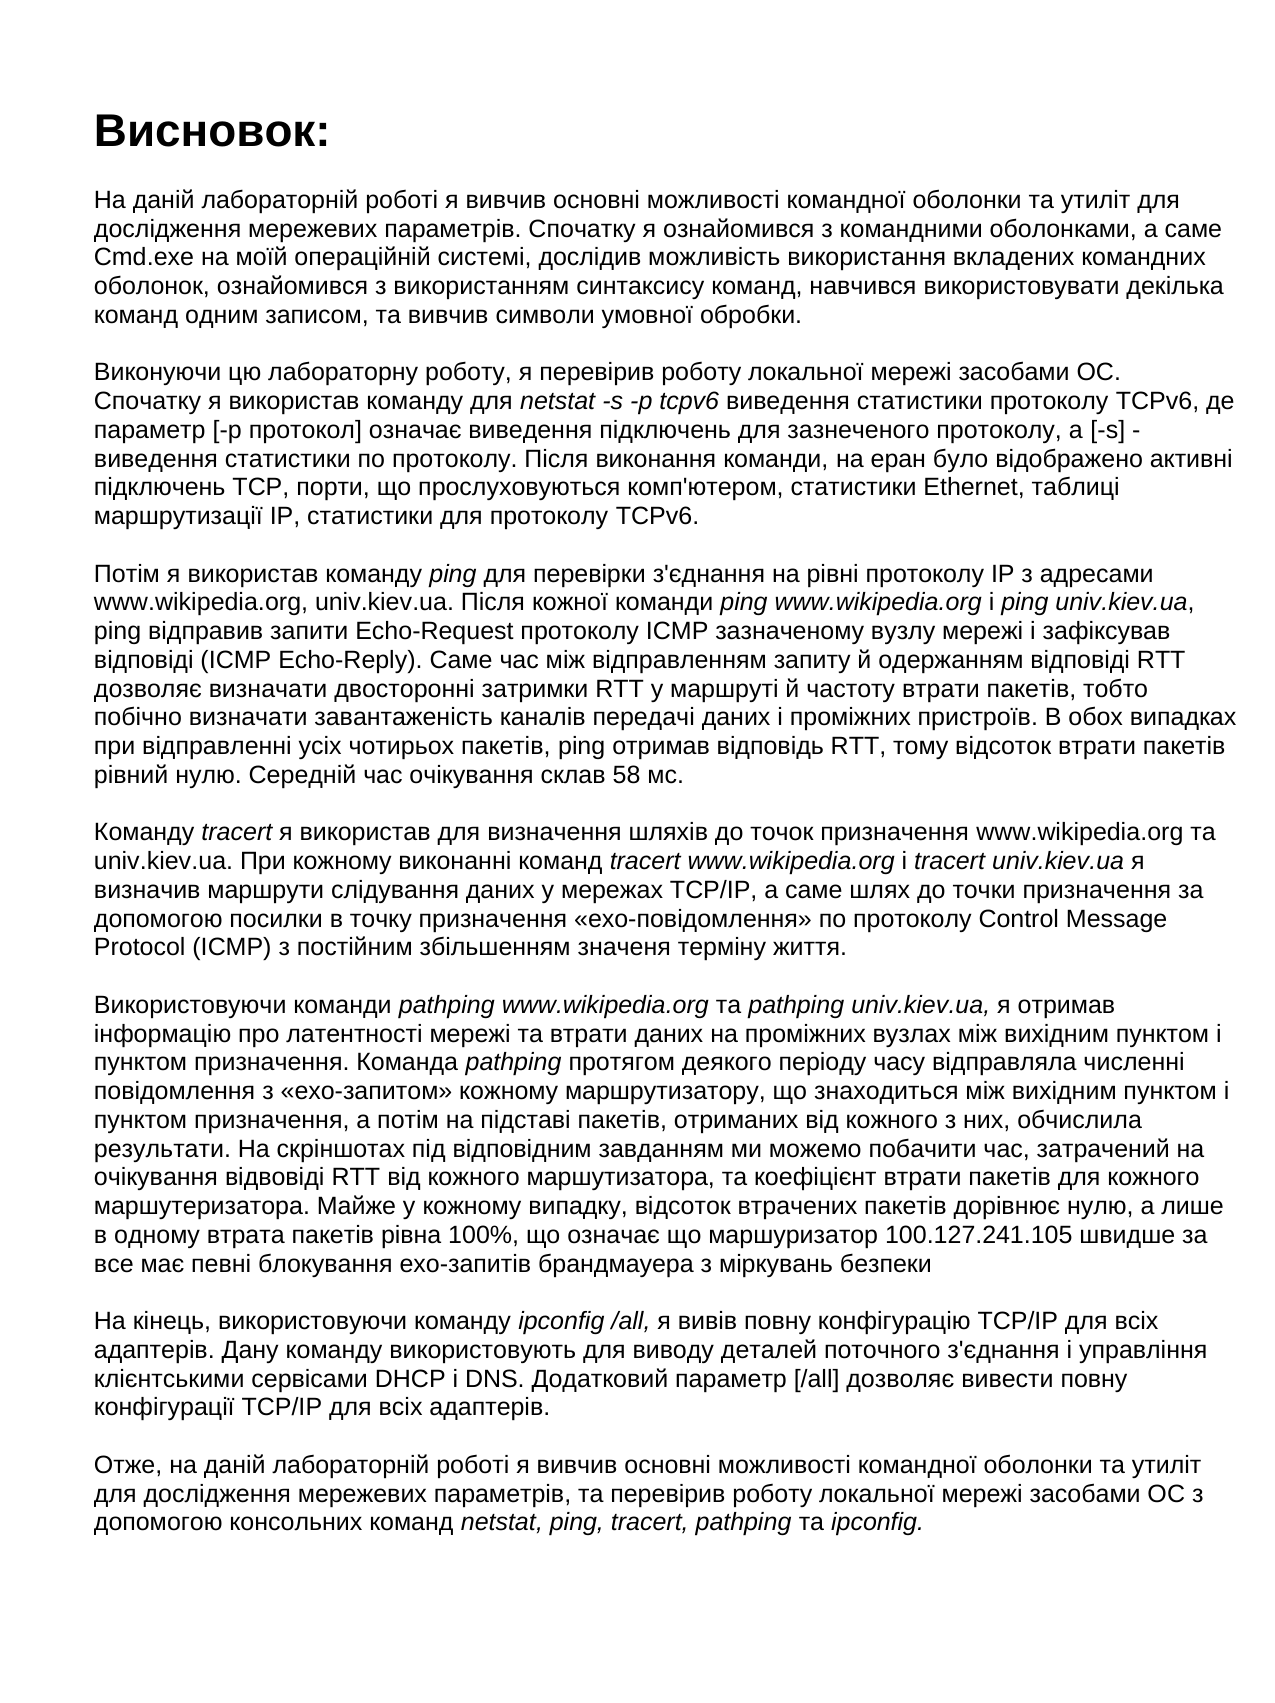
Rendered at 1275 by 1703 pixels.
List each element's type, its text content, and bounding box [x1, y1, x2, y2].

text Використовуючи команди pathping www.wikipedia.org та pathping univ.kiev.ua, я отримав інформацію про латентності мережі та втрати даних на проміжних вузлах між вихідним пунктом і пунктом призначення. Команда pathping протягом деякого періоду часу відправляла численні повідомлення з «ехо-запитом» кожному маршрутизатору, що знаходиться між вихідним пунктом і пунктом призначення, а потім на підставі пакетів, отриманих від кожного з них, обчислила результати. На скріншотах під відповідним завданням ми можемо побачити час, затрачений на очікування відвовіді RTT від кожного маршутизатора, та коефіцієнт втрати пакетів для кожного маршутеризатора. Майже у кожному випадку, відсоток втрачених пакетів дорівнює нулю, а лише в одному втрата пакетів рівна 100%, що означає що маршуризатор 100.127.241.105 швидше за все має певні блокування ехо-запитів брандмауера з міркувань безпеки [94, 990, 1241, 1277]
text Потім я використав команду ping для перевірки з'єднання на рівні протоколу IP з адресами www.wikipedia.org, univ.kiev.ua. Після кожної команди ping www.wikipedia.org і ping univ.kiev.ua, ping відправив запити Echo-Request протоколу ICMP зазначеному вузлу мережі і зафіксував відповіді (ICMP Echo-Reply). Саме час між відправленням запиту й одержанням відповіді RTT дозволяє визначати двосторонні затримки RTT у маршруті й частоту втрати пакетів, тобто побічно визначати завантаженість каналів передачі даних і проміжних пристроїв. В обох випадках при відправленні усіх чотирьох пакетів, ping отримав відповідь RTT, тому відсоток втрати пакетів рівний нулю. Середній час очікування склав 58 мс. [94, 559, 1241, 789]
text Висновок: [94, 103, 1241, 156]
text Команду tracert я використав для визначення шляхів до точок призначення www.wikipedia.org та univ.kiev.ua. При кожному виконанні команд tracert www.wikipedia.org і tracert univ.kiev.ua я визначив маршрути слідування даних у мережах TCP/IP, а саме шлях до точки призначення за допомогою посилки в точку призначення «ехо-повідомлення» по протоколу Control Message Protocol (ICMP) з постійним збільшенням значеня терміну життя. [94, 817, 1241, 961]
text Спочатку я використав команду для netstat -s -p tcpv6 виведення статистики протоколу TCPv6, де параметр [-p протокол] означає виведення підключень для зазнеченого протоколу, а [-s] - виведення статистики по протоколу. Після виконання команди, на еран було відображено активні підключень TCP, порти, що прослуховуються комп'ютером, статистики Ethernet, таблиці маршрутизації IP, статистики для протоколу TCPv6. [94, 386, 1241, 530]
text На кінець, використовуючи команду ipconfig /all, я вивів повну конфігурацію TCP/IP для всіх адаптерів. Дану команду використовують для виводу деталей поточного з'єднання і управління клієнтськими сервісами DHCP і DNS. Додатковий параметр [/all] дозволяє вивести повну конфігурації TCP/IP для всіх адаптерів. [94, 1306, 1241, 1421]
text Отже, на даній лабораторній роботі я вивчив основні можливості командної оболонки та утиліт для дослідження мережевих параметрів, та перевірив роботу локальної мережі засобами ОС з допомогою консольних команд netstat, ping, tracert, pathping та ipconfig. [94, 1450, 1241, 1536]
text На даній лабораторній роботі я вивчив основні можливості командної оболонки та утиліт для дослідження мережевих параметрів. Спочатку я ознайомився з командними оболонками, а саме Cmd.exe на моїй операційній системі, дослідив можливість використання вкладених командних оболонок, ознайомився з використанням синтаксису команд, навчився використовувати декілька команд одним записом, та вивчив символи умовної обробки. [94, 185, 1241, 329]
text Виконуючи цю лабораторну роботу, я перевірив роботу локальної мережі засобами ОС. [94, 357, 1241, 386]
